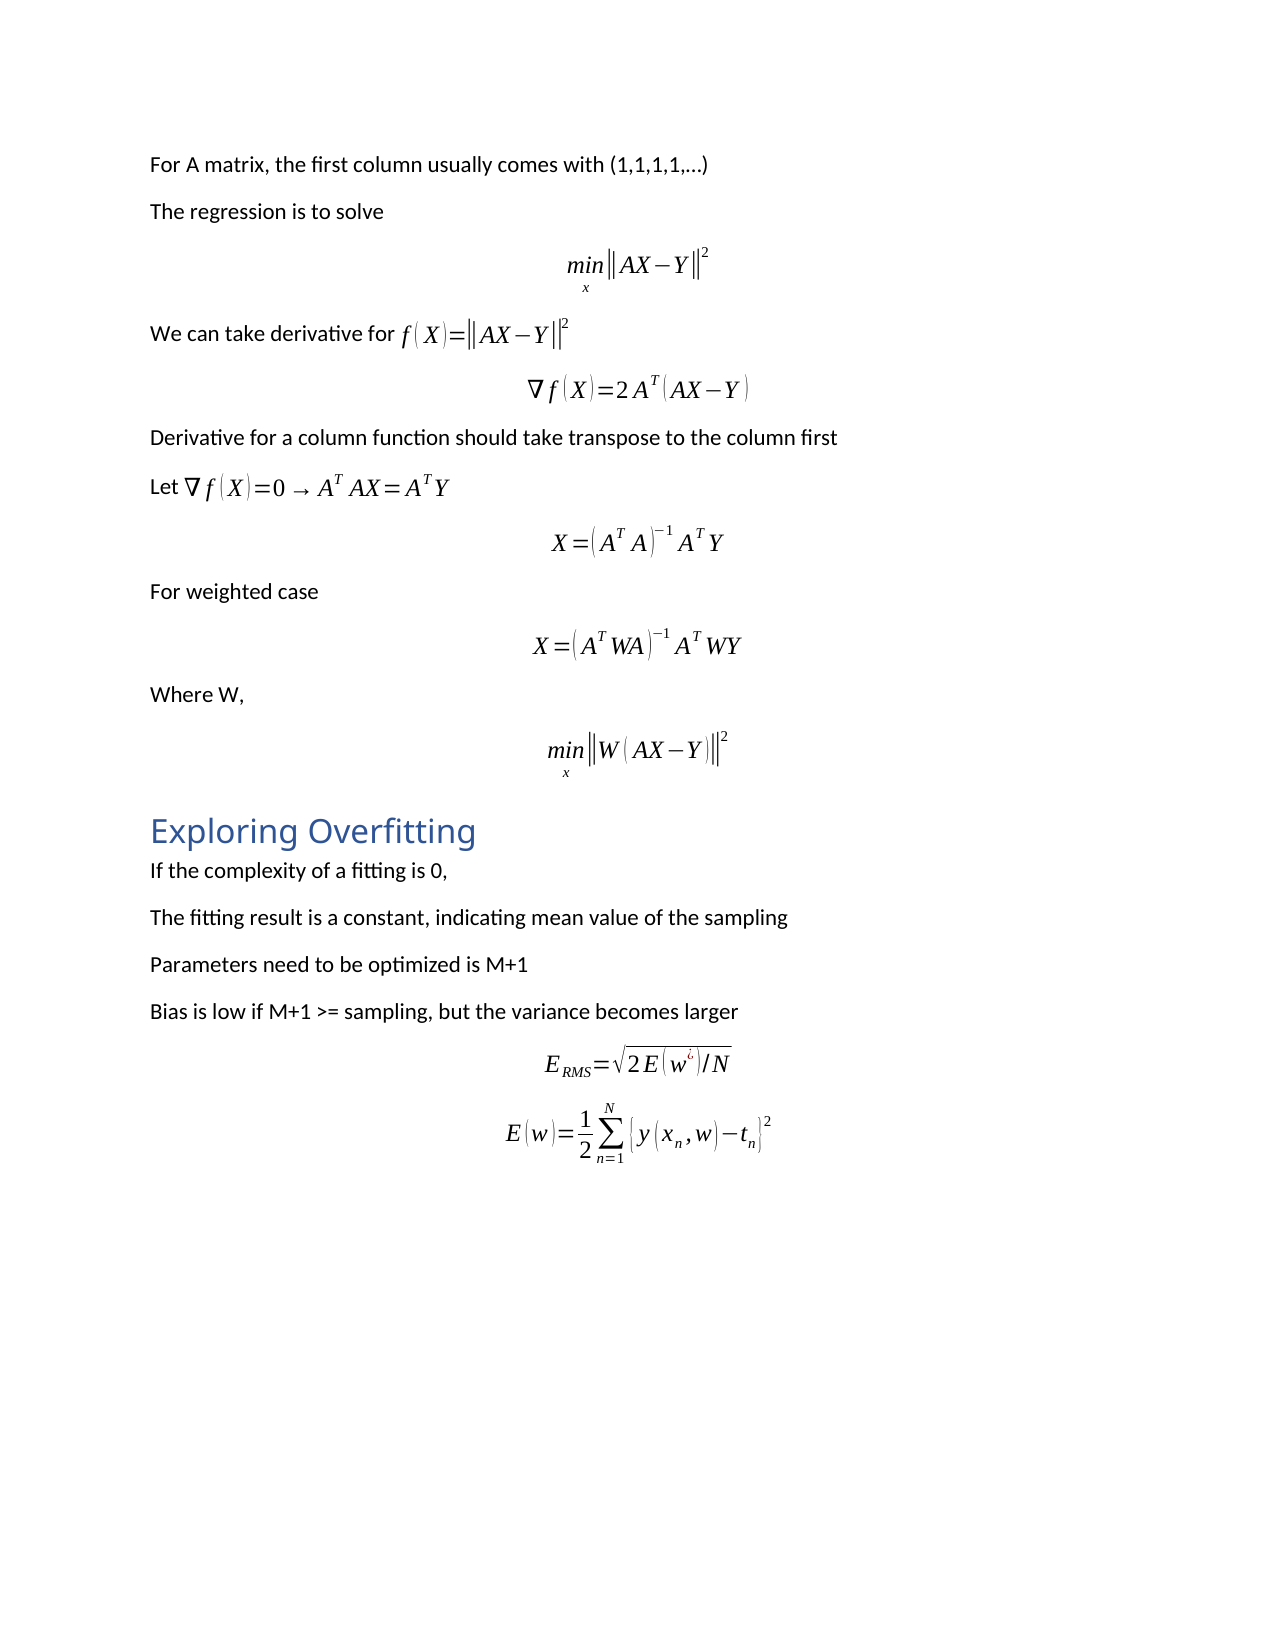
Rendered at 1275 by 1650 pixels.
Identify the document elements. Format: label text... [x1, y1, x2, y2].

text The fitting result is a constant, indicating mean value of the sampling [150, 903, 1125, 931]
text Where W, [150, 680, 1125, 708]
text Derivative for a column function should take transpose to the column first [150, 423, 1125, 451]
text Bias is low if M+1 >= sampling, but the variance becomes larger [150, 997, 1125, 1025]
text For A matrix, the first column usually comes with (1,1,1,1,…) [150, 150, 1125, 178]
text For weighted case [150, 577, 1125, 605]
text Let [150, 470, 1125, 503]
text If the complexity of a fitting is 0, [150, 857, 1125, 884]
text We can take derivative for [150, 314, 1125, 353]
text The regression is to solve [150, 197, 1125, 225]
text Parameters need to be optimized is M+1 [150, 950, 1125, 978]
subtitle Exploring Overfitting [150, 808, 1125, 853]
